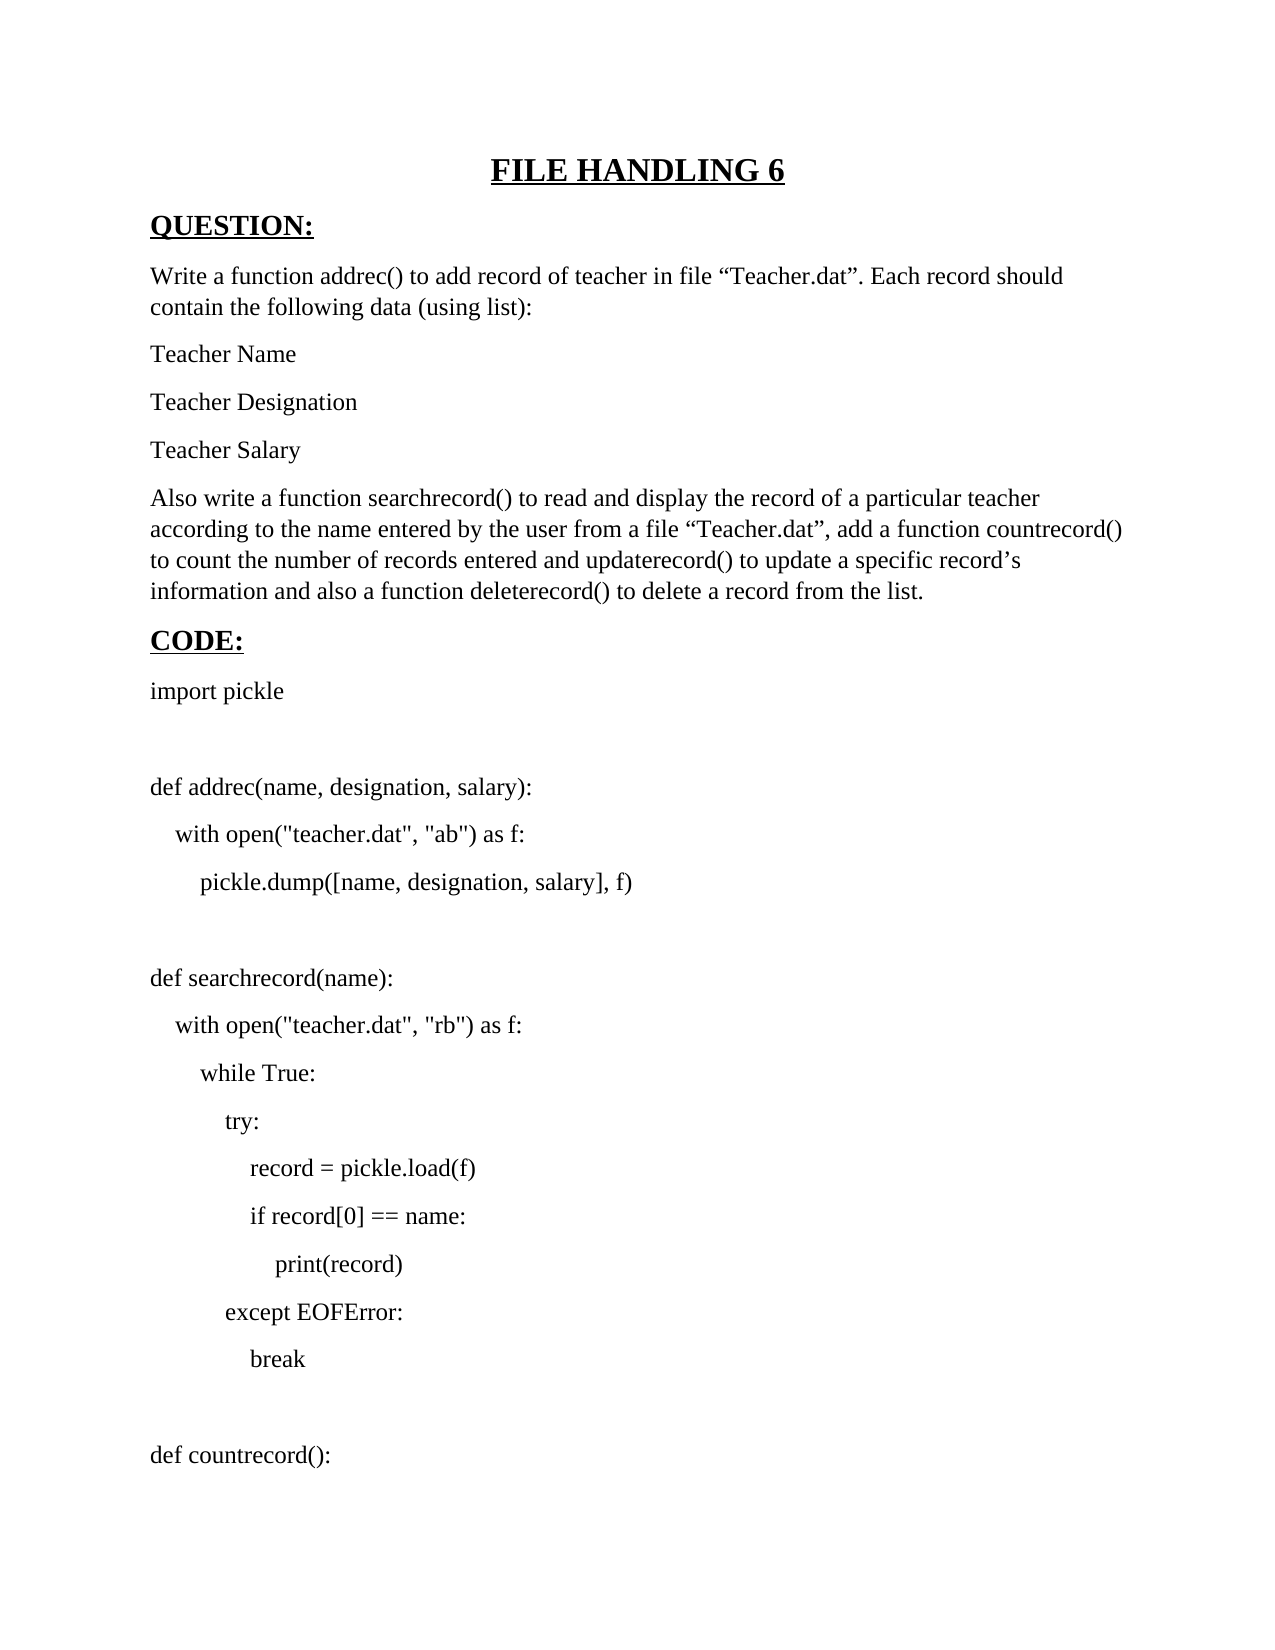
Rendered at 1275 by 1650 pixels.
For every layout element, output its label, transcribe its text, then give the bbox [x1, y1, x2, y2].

text with open("teacher.dat", "rb") as f: [150, 1010, 1125, 1039]
text def countrecord(): [150, 1440, 1125, 1468]
text break [150, 1344, 1125, 1373]
text with open("teacher.dat", "ab") as f: [150, 819, 1125, 848]
text Also write a function searchrecord() to read and display the record of a particular teacher according to the name entered by the user from a file “Teacher.dat”, add a function countrecord() to count the number of records entered and updaterecord() to update a specific record’s information and also a function deleterecord() to delete a record from the list. [150, 483, 1125, 604]
text def addrec(name, designation, salary): [150, 772, 1125, 801]
text import pickle [150, 676, 1125, 705]
text except EOFError: [150, 1297, 1125, 1325]
text Teacher Salary [150, 435, 1125, 464]
text try: [150, 1106, 1125, 1134]
text pickle.dump([name, designation, salary], f) [150, 867, 1125, 896]
text print(record) [150, 1249, 1125, 1278]
text Teacher Designation [150, 387, 1125, 416]
text FILE HANDLING 6 [150, 150, 1125, 188]
text CODE: [150, 623, 1125, 657]
text Teacher Name [150, 339, 1125, 368]
text while True: [150, 1058, 1125, 1087]
text Write a function addrec() to add record of teacher in file “Teacher.dat”. Each record should contain the following data (using list): [150, 261, 1125, 321]
text if record[0] == name: [150, 1201, 1125, 1230]
text record = pickle.load(f) [150, 1153, 1125, 1182]
text QUESTION: [150, 208, 1125, 242]
text def searchrecord(name): [150, 963, 1125, 991]
